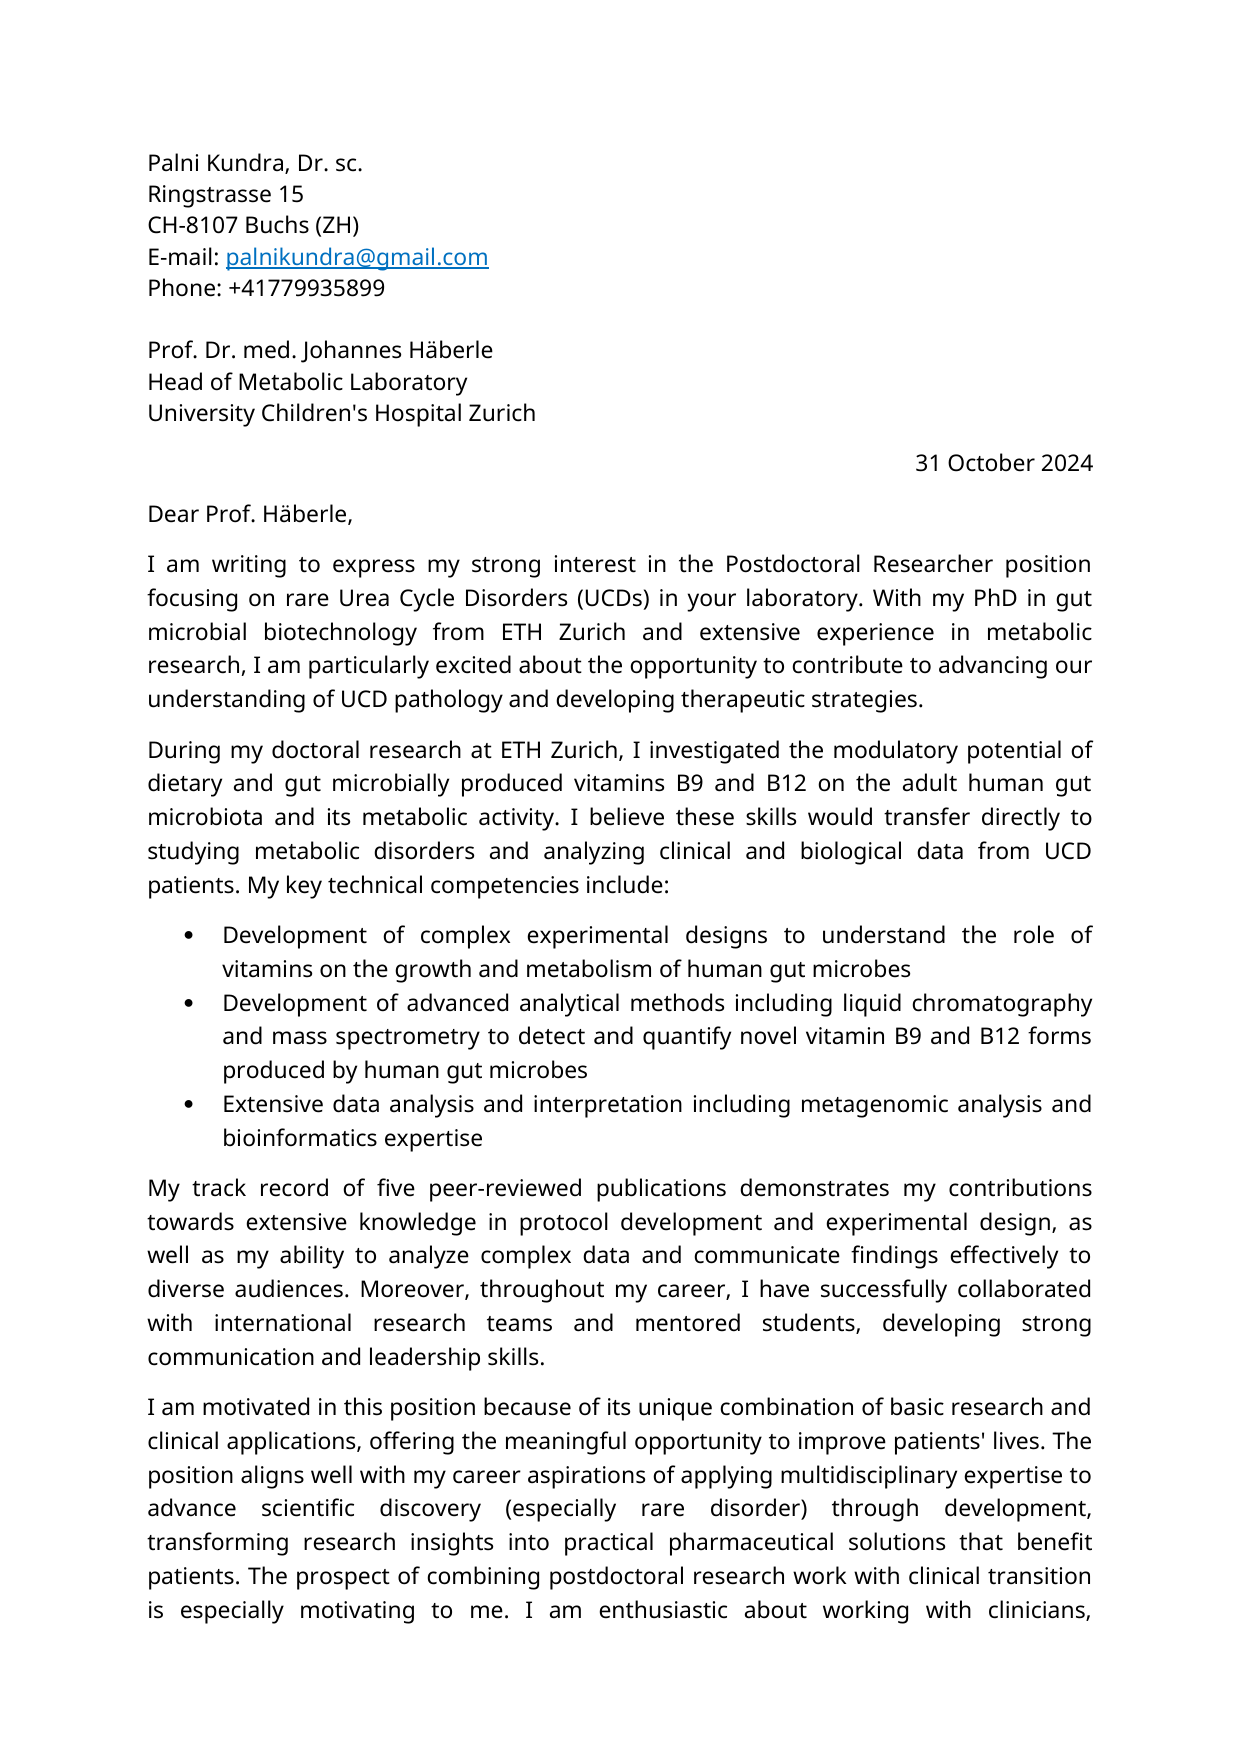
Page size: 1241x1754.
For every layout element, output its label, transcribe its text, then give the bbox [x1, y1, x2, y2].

text During my doctoral research at ETH Zurich, I investigated the modulatory potential of dietary and gut microbially produced vitamins B9 and B12 on the adult human gut microbiota and its metabolic activity. I believe these skills would transfer directly to studying metabolic disorders and analyzing clinical and biological data from UCD patients. My key technical competencies include: [147, 734, 1093, 900]
text University Children's Hospital Zurich [147, 397, 1093, 428]
list Extensive data analysis and interpretation including metagenomic analysis and bioinformatics expertise [184, 1088, 1093, 1153]
text Palni Kundra, Dr. sc. [147, 147, 1093, 178]
text Head of Metabolic Laboratory [147, 366, 1093, 397]
text My track record of five peer-reviewed publications demonstrates my contributions towards extensive knowledge in protocol development and experimental design, as well as my ability to analyze complex data and communicate findings effectively to diverse audiences. Moreover, throughout my career, I have successfully collaborated with international research teams and mentored students, developing strong communication and leadership skills. [147, 1172, 1093, 1372]
text Prof. Dr. med. Johannes Häberle [147, 334, 1093, 366]
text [147, 1391, 1093, 1625]
text Dear Prof. Häberle, [147, 498, 1093, 529]
list Development of complex experimental designs to understand the role of vitamins on the growth and metabolism of human gut microbes [184, 919, 1093, 984]
list Development of advanced analytical methods including liquid chromatography and mass spectrometry to detect and quantify novel vitamin B9 and B12 forms produced by human gut microbes [184, 987, 1093, 1085]
text I am writing to express my strong interest in the Postdoctoral Researcher position focusing on rare Urea Cycle Disorders (UCDs) in your laboratory. With my PhD in gut microbial biotechnology from ETH Zurich and extensive experience in metabolic research, I am particularly excited about the opportunity to contribute to advancing our understanding of UCD pathology and developing therapeutic strategies. [147, 548, 1093, 714]
text Phone: +41779935899 [147, 272, 1093, 303]
text E-mail: palnikundra@gmail.com [147, 241, 1093, 272]
text CH-8107 Buchs (ZH) [147, 209, 1093, 241]
text 31 October 2024 [147, 447, 1093, 479]
text Ringstrasse 15 [147, 178, 1093, 209]
